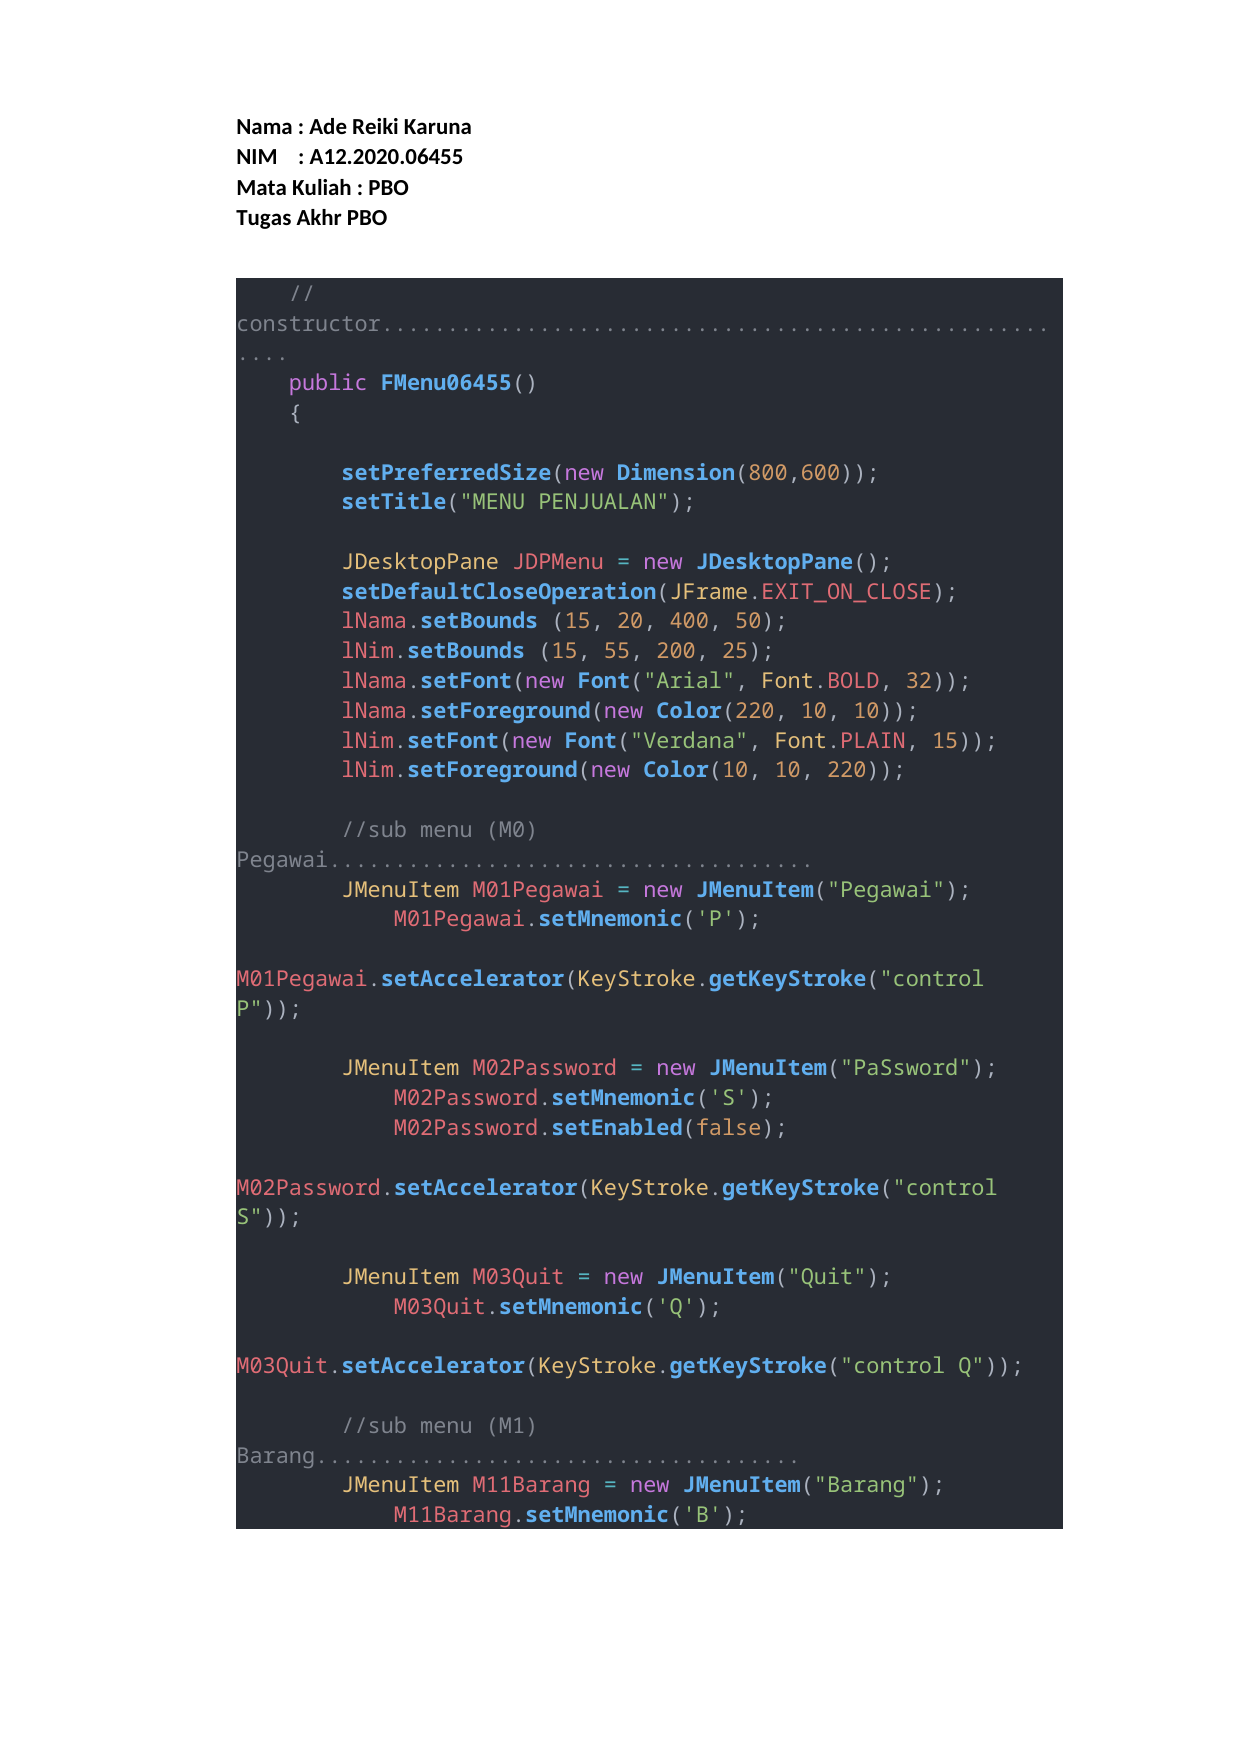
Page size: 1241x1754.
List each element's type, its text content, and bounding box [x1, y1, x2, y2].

text M02Password.setAccelerator(KeyStroke.getKeyStroke("control S")); [236, 1142, 1063, 1231]
text //sub menu (M1) Barang..................................... [236, 1410, 1063, 1469]
text M11Barang.setMnemonic('B'); [236, 1499, 1063, 1529]
text setTitle("MENU PENJUALAN"); [236, 486, 1063, 516]
text JDesktopPane JDPMenu = new JDesktopPane(); [236, 546, 1063, 576]
text setPreferredSize(new Dimension(800,600)); [236, 456, 1063, 486]
text M03Quit.setAccelerator(KeyStroke.getKeyStroke("control Q")); [236, 1320, 1063, 1380]
text { [236, 397, 1063, 427]
text M02Password.setMnemonic('S'); [236, 1082, 1063, 1112]
text lNama.setFont(new Font("Arial", Font.BOLD, 32)); [236, 665, 1063, 695]
text lNama.setForeground(new Color(220, 10, 10)); [236, 695, 1063, 724]
text M01Pegawai.setMnemonic('P'); [236, 903, 1063, 933]
text lNim.setBounds (15, 55, 200, 25); [236, 635, 1063, 665]
text M03Quit.setMnemonic('Q'); [236, 1291, 1063, 1320]
text JMenuItem M03Quit = new JMenuItem("Quit"); [236, 1261, 1063, 1291]
text lNim.setFont(new Font("Verdana", Font.PLAIN, 15)); [236, 724, 1063, 754]
text //sub menu (M0) Pegawai..................................... [236, 814, 1063, 873]
text M01Pegawai.setAccelerator(KeyStroke.getKeyStroke("control P")); [236, 933, 1063, 1022]
text public FMenu06455() [236, 367, 1063, 397]
text lNim.setForeground(new Color(10, 10, 220)); [236, 754, 1063, 784]
text JMenuItem M01Pegawai = new JMenuItem("Pegawai"); [236, 873, 1063, 903]
text setDefaultCloseOperation(JFrame.EXIT_ON_CLOSE); [236, 576, 1063, 605]
text // constructor....................................................... [236, 278, 1063, 367]
text lNama.setBounds (15, 20, 400, 50); [236, 605, 1063, 635]
text JMenuItem M11Barang = new JMenuItem("Barang"); [236, 1469, 1063, 1499]
text M02Password.setEnabled(false); [236, 1112, 1063, 1142]
text JMenuItem M02Password = new JMenuItem("PaSsword"); [236, 1052, 1063, 1082]
